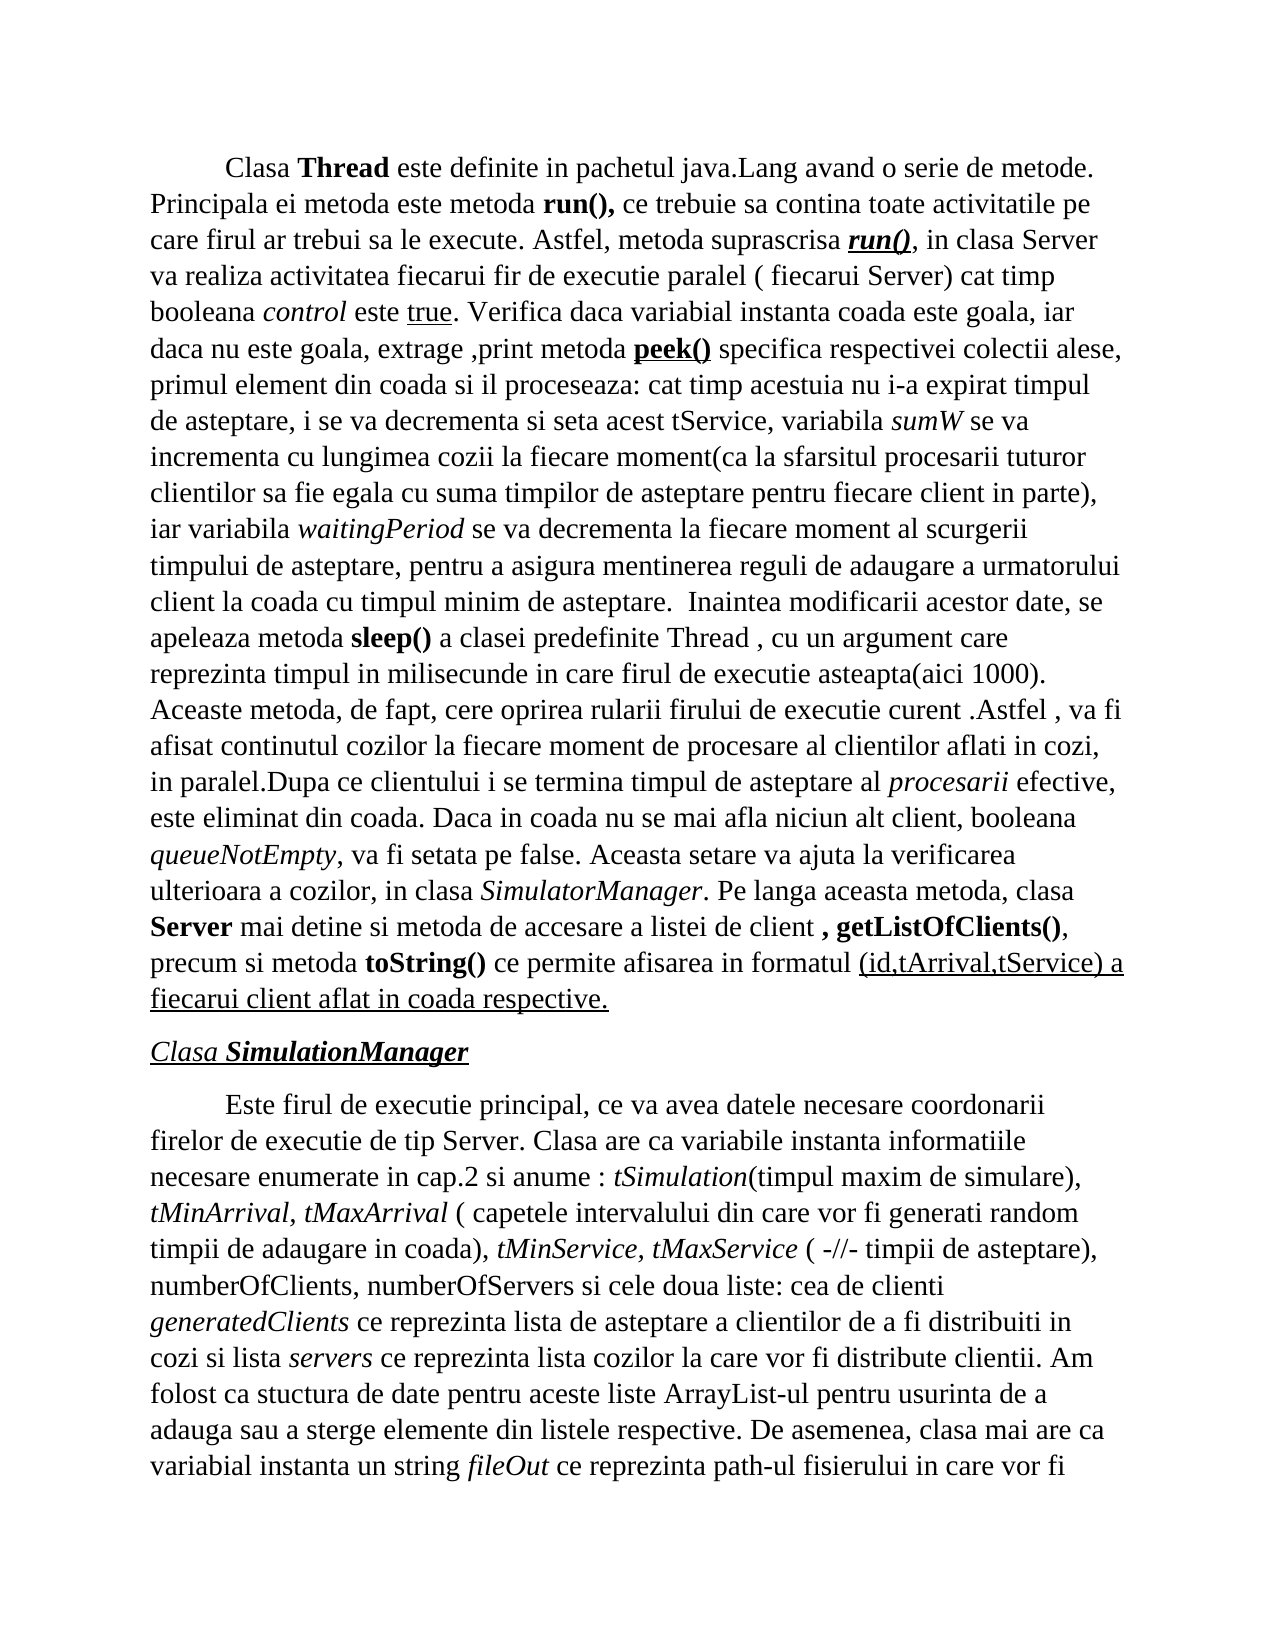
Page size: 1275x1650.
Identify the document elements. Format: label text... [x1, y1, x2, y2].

text Clasa Thread este definite in pachetul java.Lang avand o serie de metode. Principala ei metoda este metoda run(), ce trebuie sa contina toate activitatile pe care firul ar trebui sa le execute. Astfel, metoda suprascrisa run(), in clasa Server va realiza activitatea fiecarui fir de executie paralel ( fiecarui Server) cat timp booleana control este true. Verifica daca variabial instanta coada este goala, iar daca nu este goala, extrage ,print metoda peek() specifica respectivei colectii alese, primul element din coada si il proceseaza: cat timp acestuia nu i-a expirat timpul de asteptare, i se va decrementa si seta acest tService, variabila sumW se va incrementa cu lungimea cozii la fiecare moment(ca la sfarsitul procesarii tuturor clientilor sa fie egala cu suma timpilor de asteptare pentru fiecare client in parte), iar variabila waitingPeriod se va decrementa la fiecare moment al scurgerii timpului de asteptare, pentru a asigura mentinerea reguli de adaugare a urmatorului client la coada cu timpul minim de asteptare. Inaintea modificarii acestor date, se apeleaza metoda sleep() a clasei predefinite Thread , cu un argument care reprezinta timpul in milisecunde in care firul de executie asteapta(aici 1000). Aceaste metoda, de fapt, cere oprirea rularii firului de executie curent .Astfel , va fi afisat continutul cozilor la fiecare moment de procesare al clientilor aflati in cozi, in paralel.Dupa ce clientului i se termina timpul de asteptare al procesarii efective, este eliminat din coada. Daca in coada nu se mai afla niciun alt client, booleana queueNotEmpty, va fi setata pe false. Aceasta setare va ajuta la verificarea ulterioara a cozilor, in clasa SimulatorManager. Pe langa aceasta metoda, clasa Server mai detine si metoda de accesare a listei de client , getListOfClients(), precum si metoda toString() ce permite afisarea in formatul (id,tArrival,tService) a fiecarui client aflat in coada respective. [150, 150, 1125, 1015]
text Clasa SimulationManager [150, 1034, 1125, 1068]
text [150, 1087, 1125, 1482]
